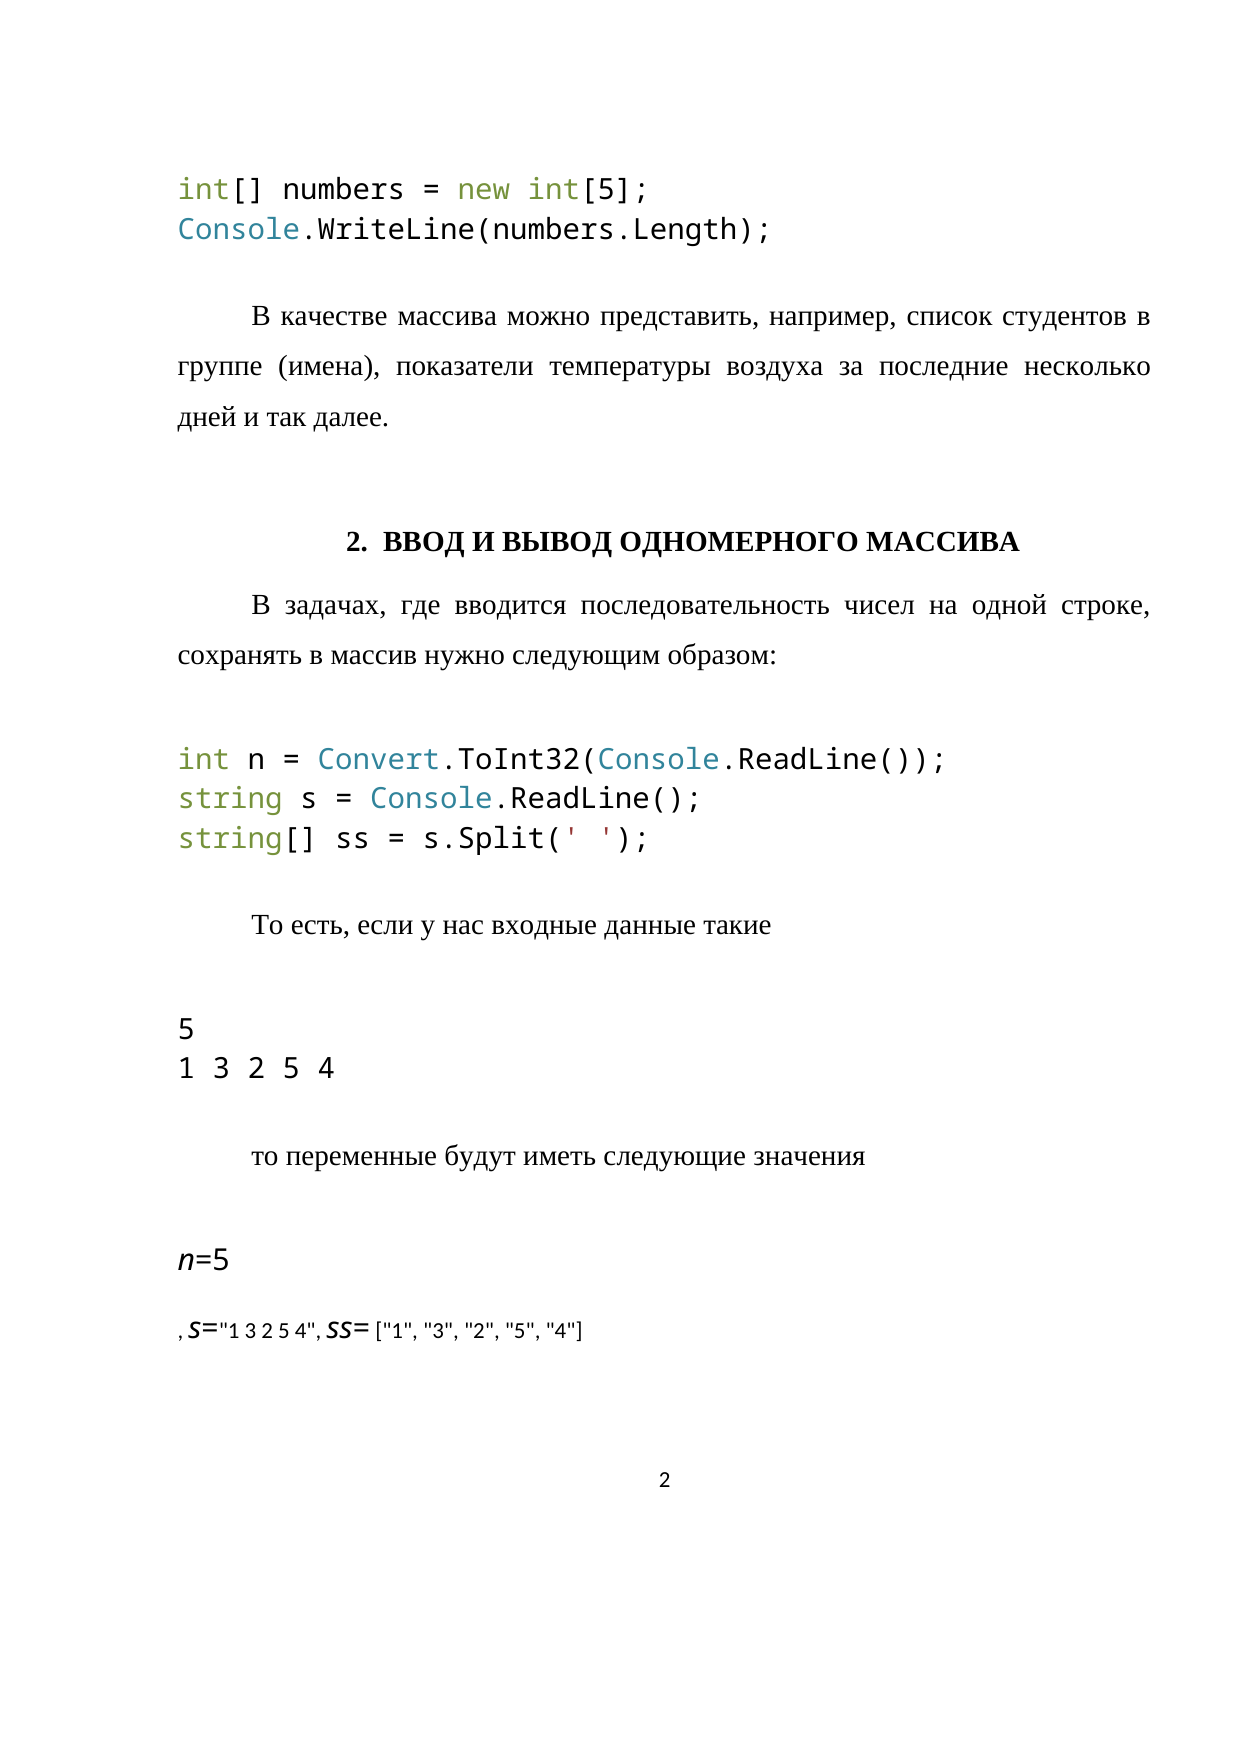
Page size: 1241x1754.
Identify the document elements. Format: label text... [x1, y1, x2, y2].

text 5 [177, 1008, 1152, 1048]
text В задачах, где вводится последовательность чисел на одной строке, сохранять в массив нужно следующим образом: [177, 587, 1152, 671]
text то переменные будут иметь следующие значения [177, 1138, 1152, 1171]
text В качестве массива можно представить, например, список студентов в группе (имена), показатели температуры воздуха за последние несколько дней и так далее. [177, 298, 1152, 432]
text Ввод и вывод одномерного массива [214, 524, 1152, 558]
text n=5 [177, 1238, 1152, 1279]
text То есть, если у нас входные данные такие [177, 907, 1152, 941]
text int n = Convert.ToInt32(Console.ReadLine()); string s = Console.ReadLine(); string[] ss = s.Split(' '); [177, 738, 1152, 857]
text int[] numbers = new int[5]; Console.WriteLine(numbers.Length); [177, 168, 1152, 248]
text 1 3 2 5 4 [177, 1048, 1152, 1087]
text , s="1 3 2 5 4", ss= ["1", "3", "2", "5", "4"] [177, 1307, 1152, 1348]
